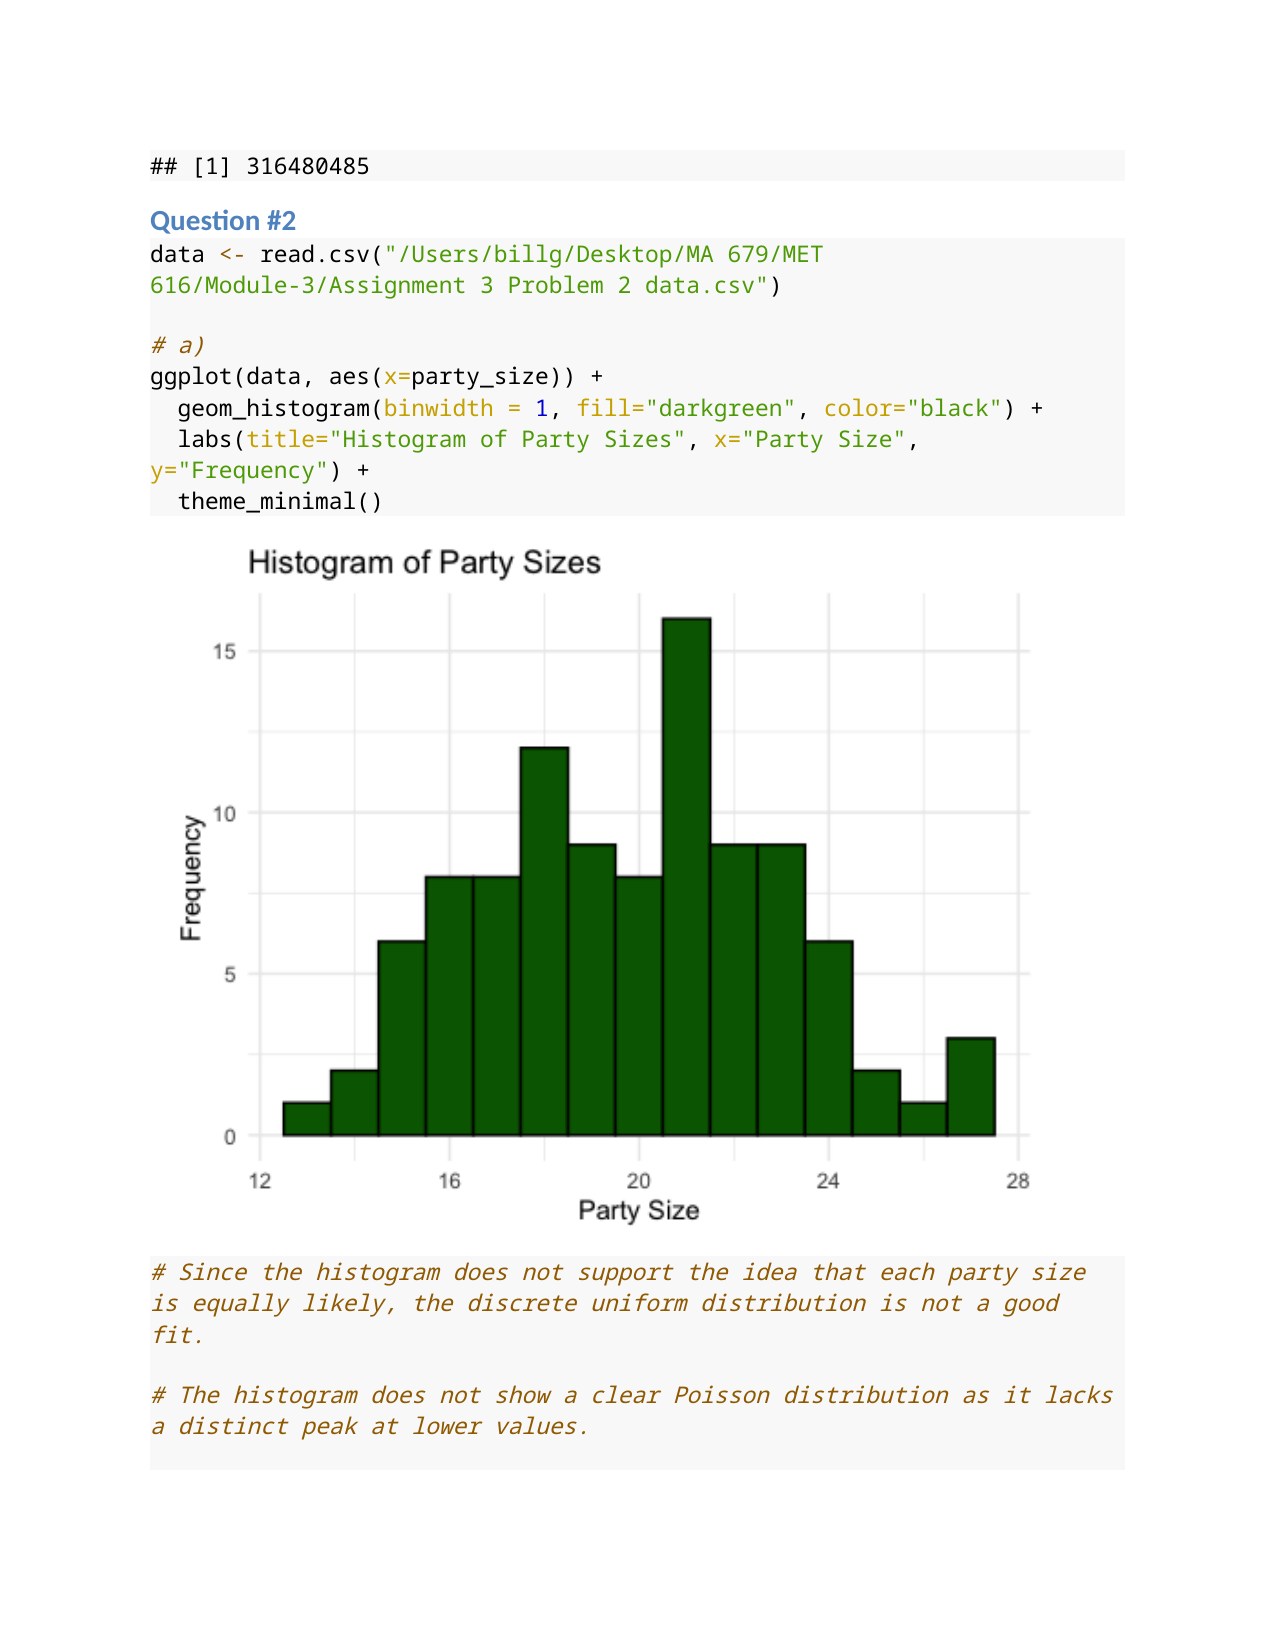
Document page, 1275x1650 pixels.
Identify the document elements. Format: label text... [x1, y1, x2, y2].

text ## [1] 316480485 [150, 150, 1125, 181]
subtitle Question #2 [150, 202, 1125, 238]
picture [168, 537, 1044, 1238]
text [150, 1256, 1125, 1470]
text data <- read.csv("/Users/billg/Desktop/MA 679/MET 616/Module-3/Assignment 3 Problem 2 data.csv") # a) ggplot(data, aes(x=party_size)) + geom_histogram(binwidth = 1, fill="darkgreen", color="black") + labs(title="Histogram of Party Sizes", x="Party Size", y="Frequency") + theme_minimal() [150, 238, 1125, 516]
